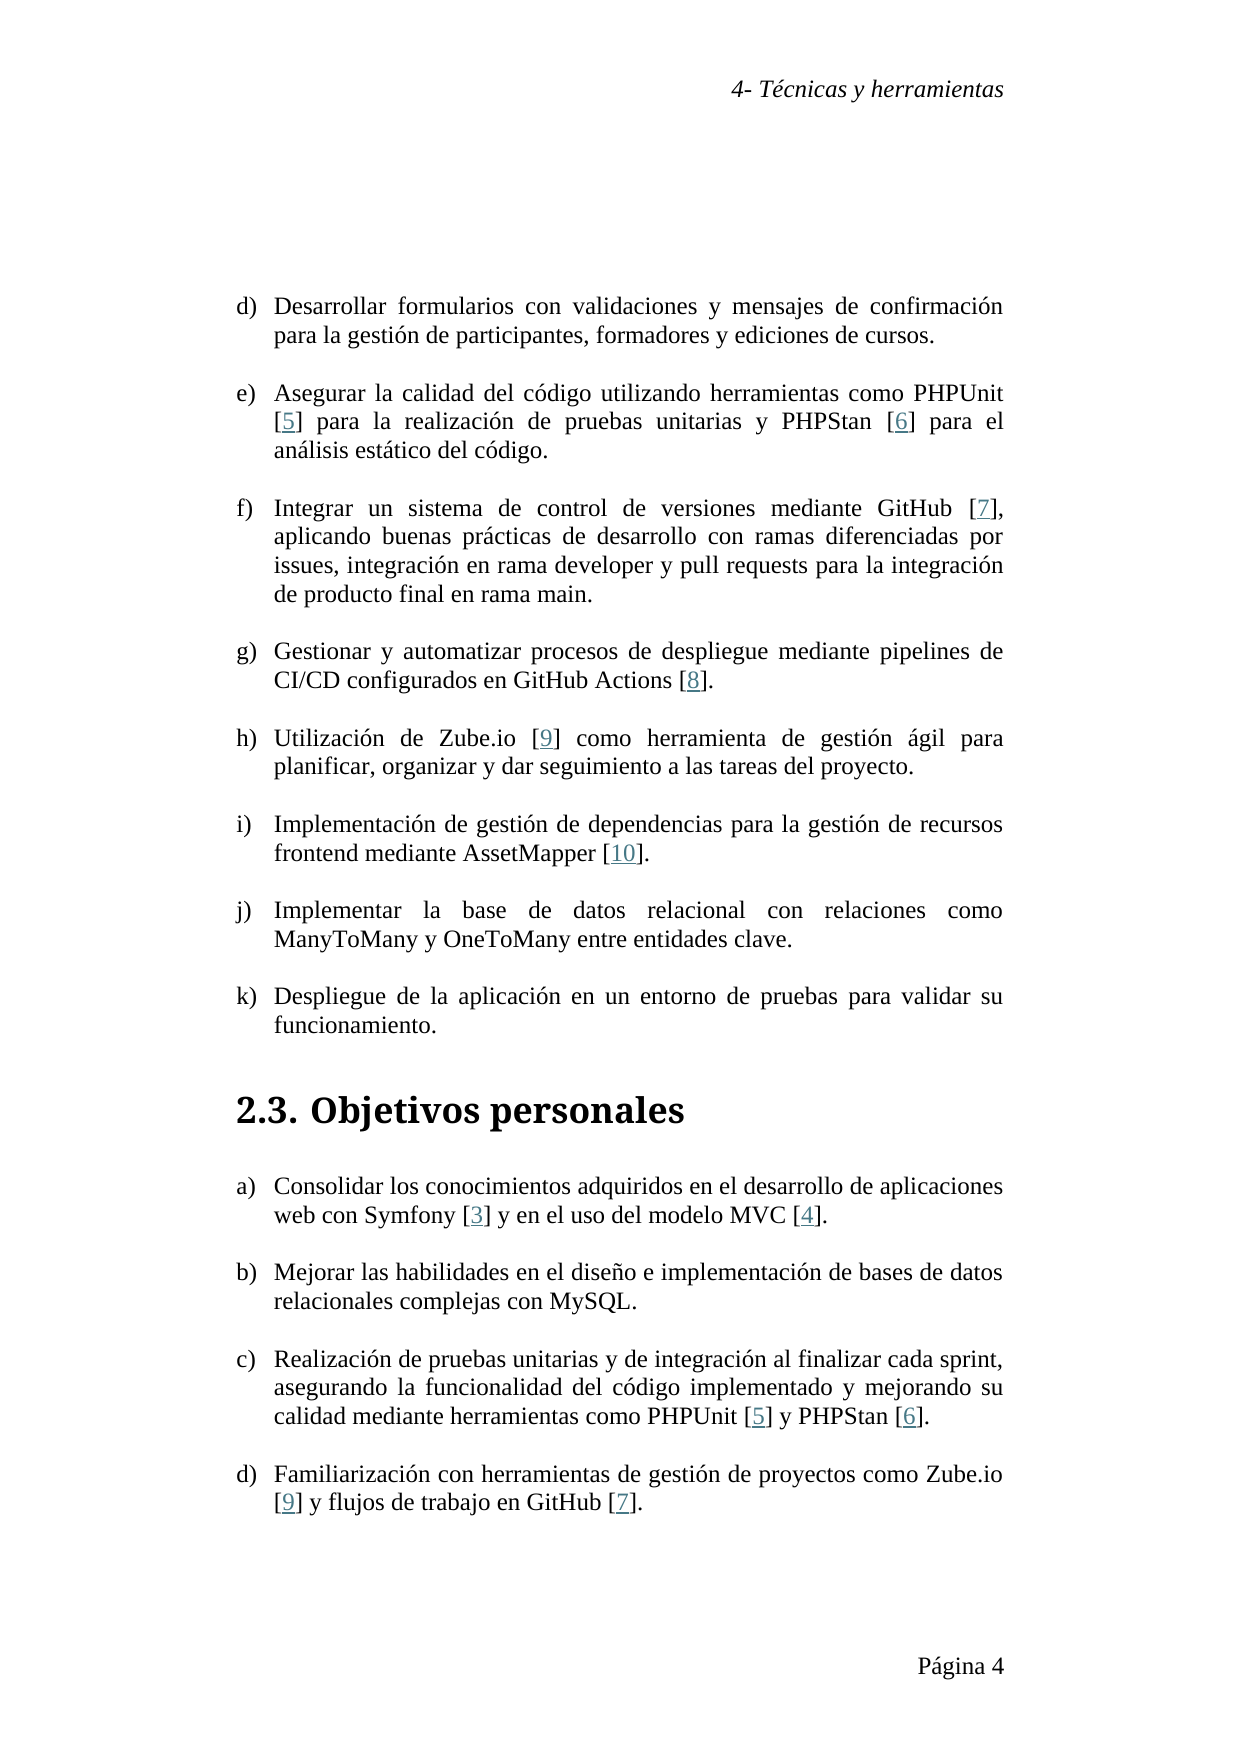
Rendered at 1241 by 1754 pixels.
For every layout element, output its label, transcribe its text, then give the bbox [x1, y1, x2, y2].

list Asegurar la calidad del código utilizando herramientas como PHPUnit para la realización de pruebas unitarias y PHPStan para el análisis estático del código. [236, 378, 1004, 464]
list Utilización de Zube.io como herramienta de gestión ágil para planificar, organizar y dar seguimiento a las tareas del proyecto. [236, 723, 1004, 780]
list Implementar la base de datos relacional con relaciones como ManyToMany y OneToMany entre entidades clave. [236, 895, 1004, 953]
list Mejorar las habilidades en el diseño e implementación de bases de datos relacionales complejas con MySQL. [236, 1257, 1004, 1315]
list Familiarización con herramientas de gestión de proyectos como Zube.io y flujos de trabajo en GitHub . [236, 1459, 1004, 1516]
list Gestionar y automatizar procesos de despliegue mediante pipelines de CI/CD configurados en GitHub Actions . [236, 636, 1004, 694]
list Despliegue de la aplicación en un entorno de pruebas para validar su funcionamiento. [236, 981, 1004, 1039]
list Implementación de gestión de dependencias para la gestión de recursos frontend mediante AssetMapper . [236, 809, 1004, 866]
list Realización de pruebas unitarias y de integración al finalizar cada sprint, asegurando la funcionalidad del código implementado y mejorando su calidad mediante herramientas como PHPUnit y PHPStan . [236, 1344, 1004, 1430]
list Consolidar los conocimientos adquiridos en el desarrollo de aplicaciones web con Symfony y en el uso del modelo MVC . [236, 1171, 1004, 1229]
subtitle Objetivos personales [236, 1084, 1004, 1134]
list Integrar un sistema de control de versiones mediante GitHub , aplicando buenas prácticas de desarrollo con ramas diferenciadas por issues, integración en rama developer y pull requests para la integración de producto final en rama main. [236, 493, 1004, 608]
list Desarrollar formularios con validaciones y mensajes de confirmación para la gestión de participantes, formadores y ediciones de cursos. [236, 291, 1004, 349]
